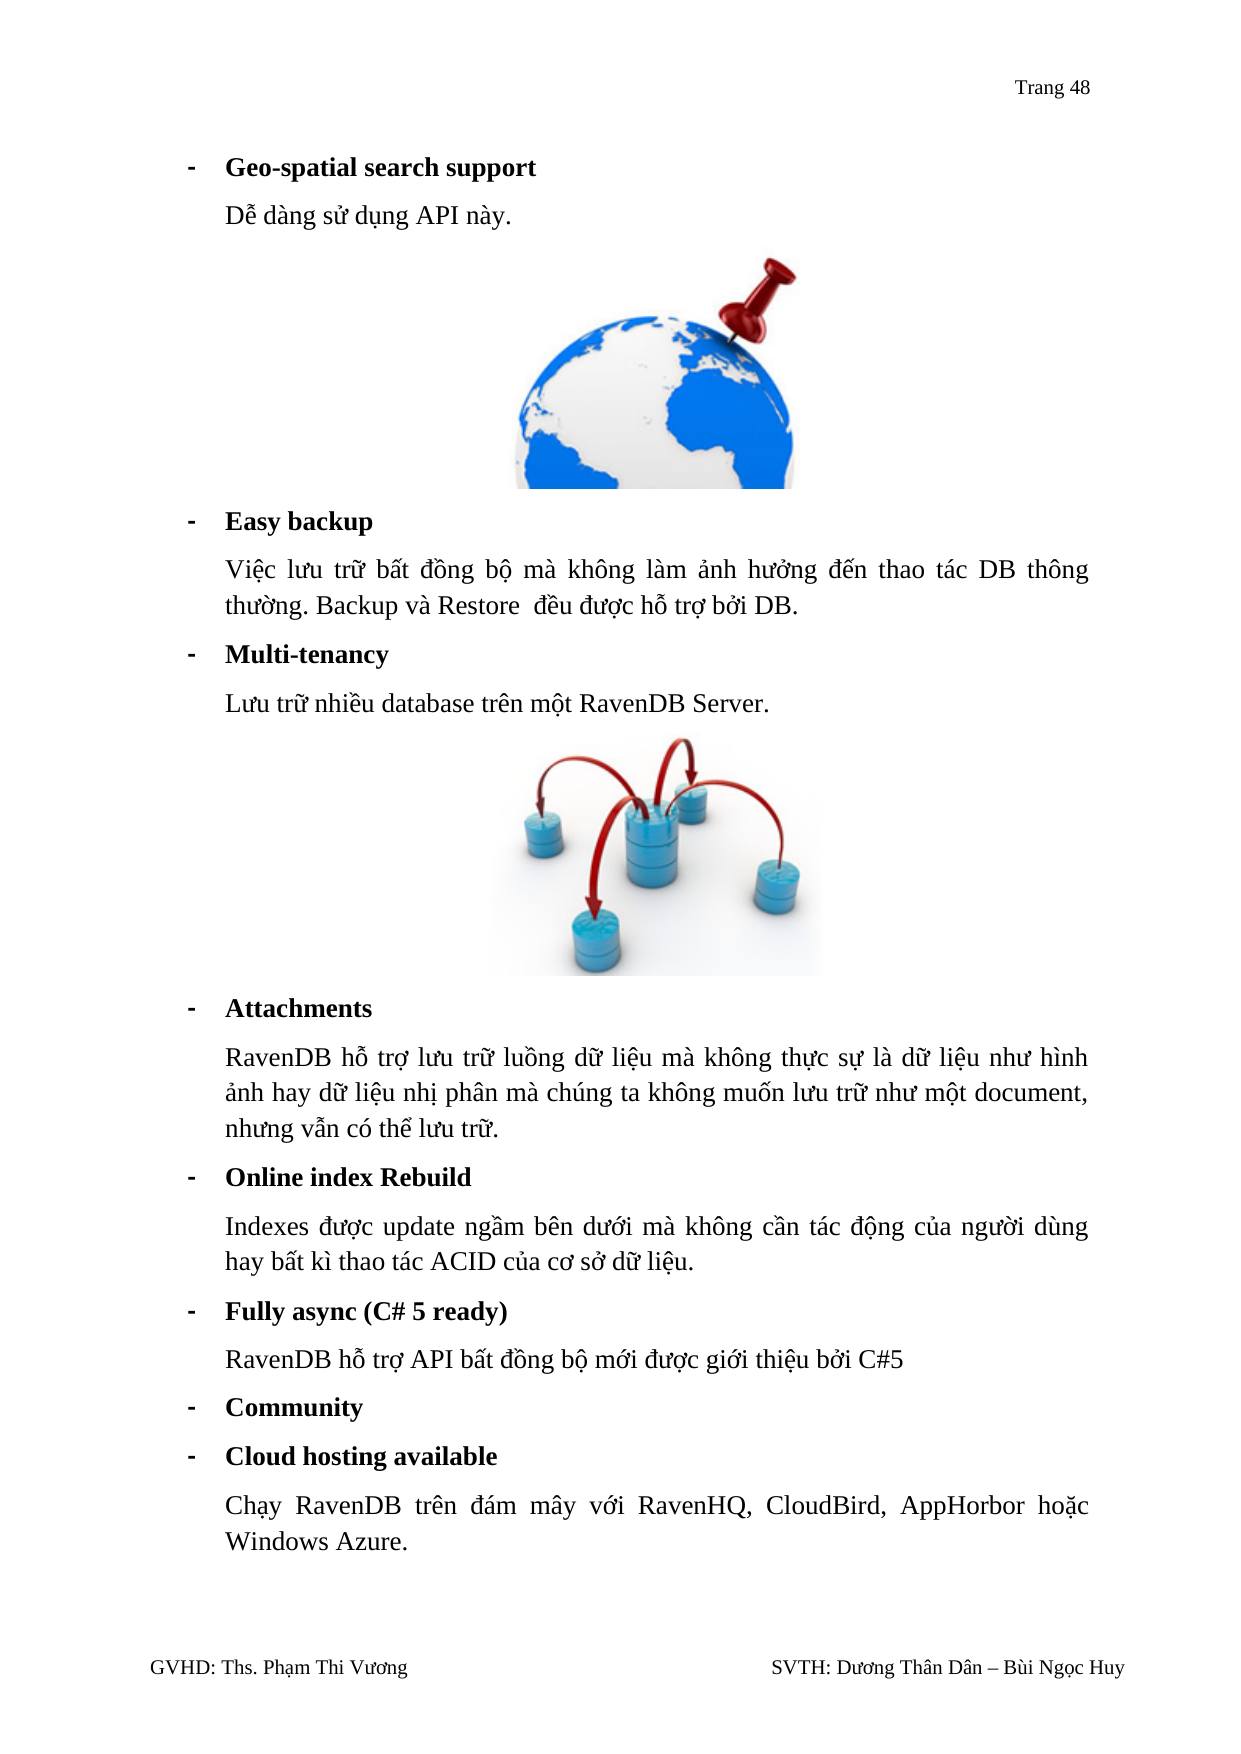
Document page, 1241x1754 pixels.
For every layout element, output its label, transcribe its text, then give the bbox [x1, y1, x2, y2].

list Indexes được update ngầm bên dưới mà không cần tác động của người dùng hay bất kì thao tác ACID của cơ sở dữ liệu. [225, 1210, 1090, 1277]
list RavenDB hỗ trợ API bất đồng bộ mới được giới thiệu bởi C#5 [225, 1343, 1090, 1374]
list Chạy RavenDB trên đám mây với RavenHQ, CloudBird, AppHorbor hoặc Windows Azure. [225, 1489, 1090, 1556]
list Attachments [187, 991, 1090, 1024]
list Việc lưu trữ bất đồng bộ mà không làm ảnh hưởng đến thao tác DB thông thường. Backup và Restore đều được hỗ trợ bởi DB. [225, 553, 1090, 620]
list Dễ dàng sử dụng API này. [225, 199, 1090, 231]
list Online index Rebuild [187, 1160, 1090, 1193]
list Cloud hosting available [187, 1439, 1090, 1472]
list RavenDB hỗ trợ lưu trữ luồng dữ liệu mà không thực sự là dữ liệu như hình ảnh hay dữ liệu nhị phân mà chúng ta không muốn lưu trữ như một document, nhưng vẫn có thể lưu trữ. [225, 1041, 1090, 1143]
list Geo-spatial search support [187, 150, 1090, 183]
list Easy backup [187, 504, 1090, 537]
list Fully async (C# 5 ready) [187, 1294, 1090, 1327]
list Lưu trữ nhiều database trên một RavenDB Server. [225, 687, 1090, 718]
list Multi-tenancy [187, 637, 1090, 670]
list Community [187, 1390, 1090, 1423]
picture [462, 733, 853, 976]
picture [462, 246, 853, 489]
